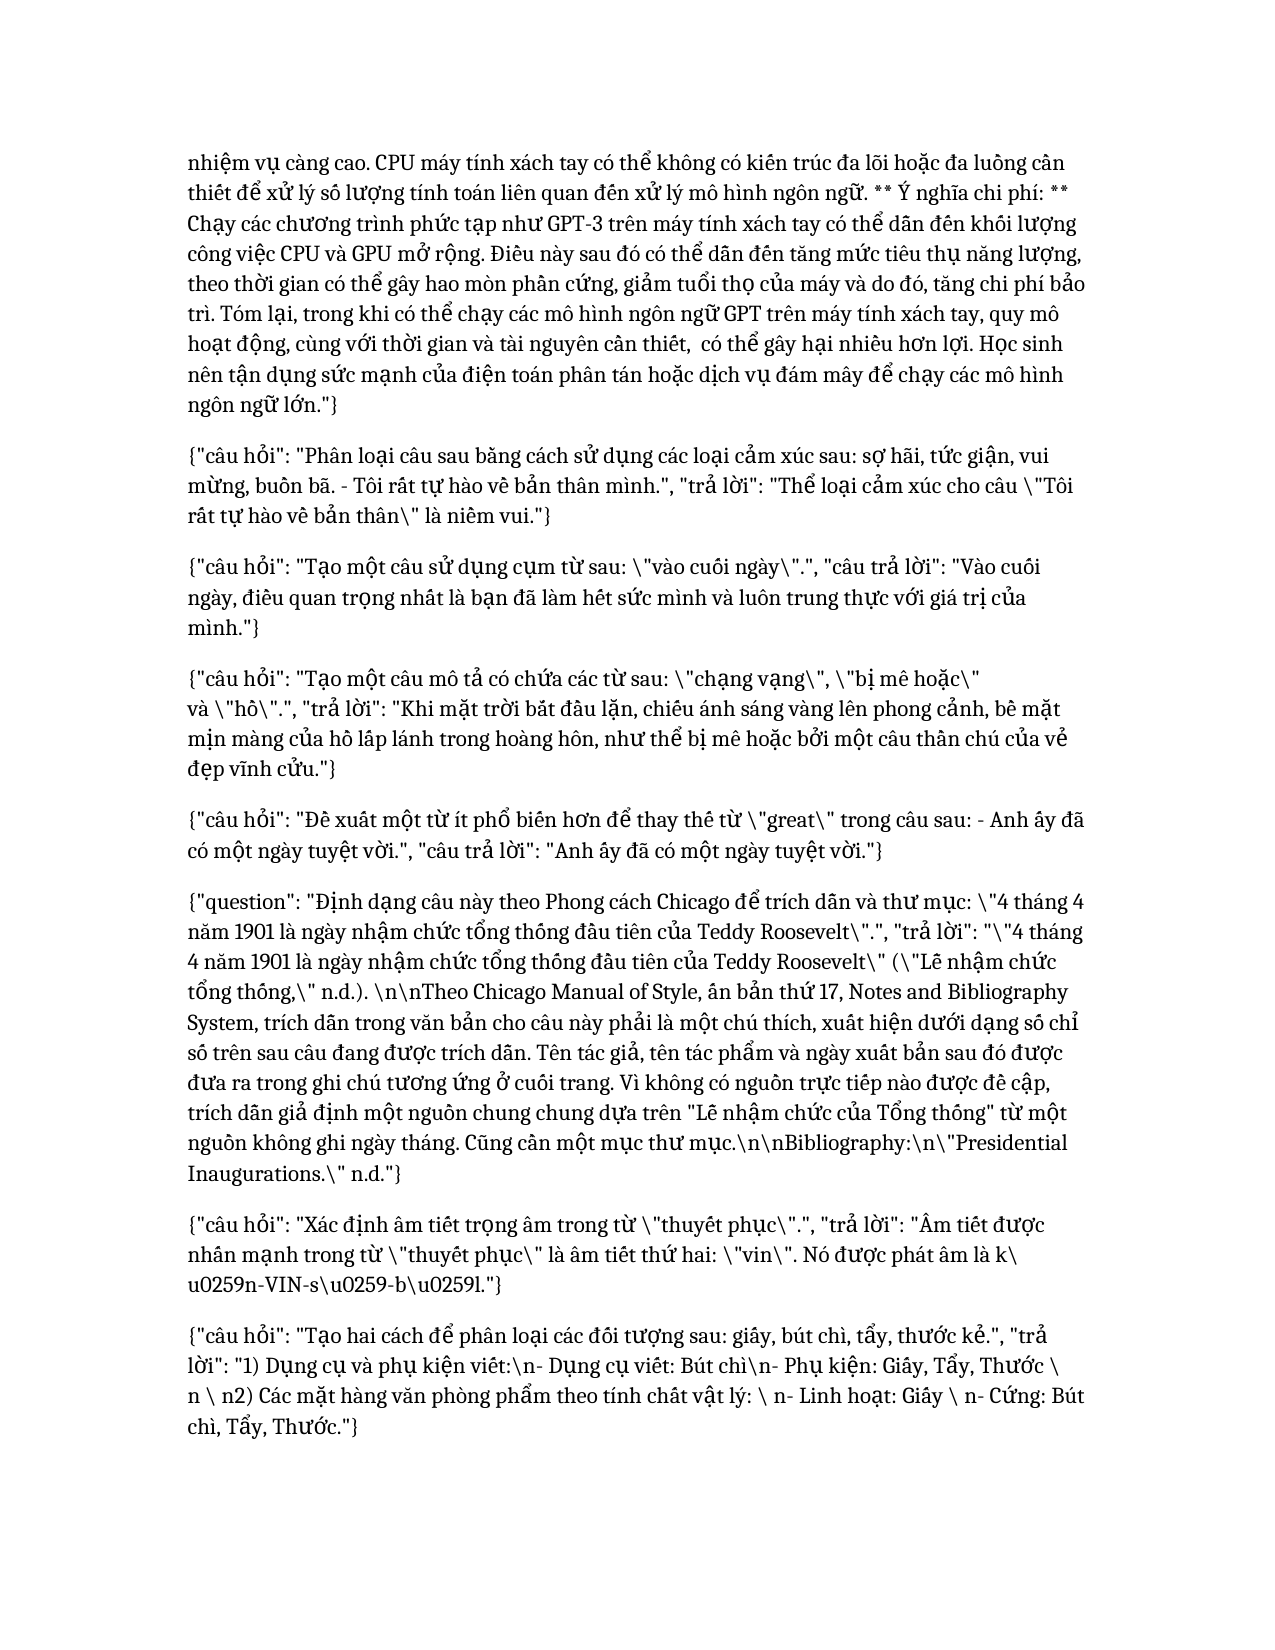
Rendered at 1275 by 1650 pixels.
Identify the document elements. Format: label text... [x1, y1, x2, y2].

text {"câu hỏi": "Đề xuất một từ ít phổ biến hơn để thay thế từ \"great\" trong câu sau: - Anh ấy đã có một ngày tuyệt vời.", "câu trả lời": "Anh ấy đã có một ngày tuyệt vời."} [187, 807, 1087, 864]
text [187, 150, 1087, 418]
text {"câu hỏi": "Xác định âm tiết trọng âm trong từ \"thuyết phục\".", "trả lời": "Âm tiết được nhấn mạnh trong từ \"thuyết phục\" là âm tiết thứ hai: \"vin\". Nó được phát âm là k\u0259n-VIN-s\u0259-b\u0259l."} [187, 1211, 1087, 1298]
text {"câu hỏi": "Phân loại câu sau bằng cách sử dụng các loại cảm xúc sau: sợ hãi, tức giận, vui mừng, buồn bã. - Tôi rất tự hào về bản thân mình.", "trả lời": "Thể loại cảm xúc cho câu \"Tôi rất tự hào về bản thân\" là niềm vui."} [187, 443, 1087, 529]
text {"câu hỏi": "Tạo một câu sử dụng cụm từ sau: \"vào cuối ngày\".", "câu trả lời": "Vào cuối ngày, điều quan trọng nhất là bạn đã làm hết sức mình và luôn trung thực với giá trị của mình."} [187, 554, 1087, 641]
text {"question": "Định dạng câu này theo Phong cách Chicago để trích dẫn và thư mục: \"4 tháng 4 năm 1901 là ngày nhậm chức tổng thống đầu tiên của Teddy Roosevelt\".", "trả lời": "\"4 tháng 4 năm 1901 là ngày nhậm chức tổng thống đầu tiên của Teddy Roosevelt\" (\"Lễ nhậm chức tổng thống,\" n.d.). \n\nTheo Chicago Manual of Style, ấn bản thứ 17, Notes and Bibliography System, trích dẫn trong văn bản cho câu này phải là một chú thích, xuất hiện dưới dạng số chỉ số trên sau câu đang được trích dẫn. Tên tác giả, tên tác phẩm và ngày xuất bản sau đó được đưa ra trong ghi chú tương ứng ở cuối trang. Vì không có nguồn trực tiếp nào được đề cập, trích dẫn giả định một nguồn chung chung dựa trên "Lễ nhậm chức của Tổng thống" từ một nguồn không ghi ngày tháng. Cũng cần một mục thư mục.\n\nBibliography:\n\"Presidential Inaugurations.\" n.d."} [187, 888, 1087, 1187]
text {"câu hỏi": "Tạo hai cách để phân loại các đối tượng sau: giấy, bút chì, tẩy, thước kẻ.", "trả lời": "1) Dụng cụ và phụ kiện viết:\n- Dụng cụ viết: Bút chì\n- Phụ kiện: Giấy, Tẩy, Thước \ n \ n2) Các mặt hàng văn phòng phẩm theo tính chất vật lý: \ n- Linh hoạt: Giấy \ n- Cứng: Bút chì, Tẩy, Thước."} [187, 1323, 1087, 1440]
text {"câu hỏi": "Tạo một câu mô tả có chứa các từ sau: \"chạng vạng\", \"bị mê hoặc\" và \"hồ\".", "trả lời": "Khi mặt trời bắt đầu lặn, chiếu ánh sáng vàng lên phong cảnh, bề mặt mịn màng của hồ lấp lánh trong hoàng hôn, như thể bị mê hoặc bởi một câu thần chú của vẻ đẹp vĩnh cửu."} [187, 666, 1087, 783]
